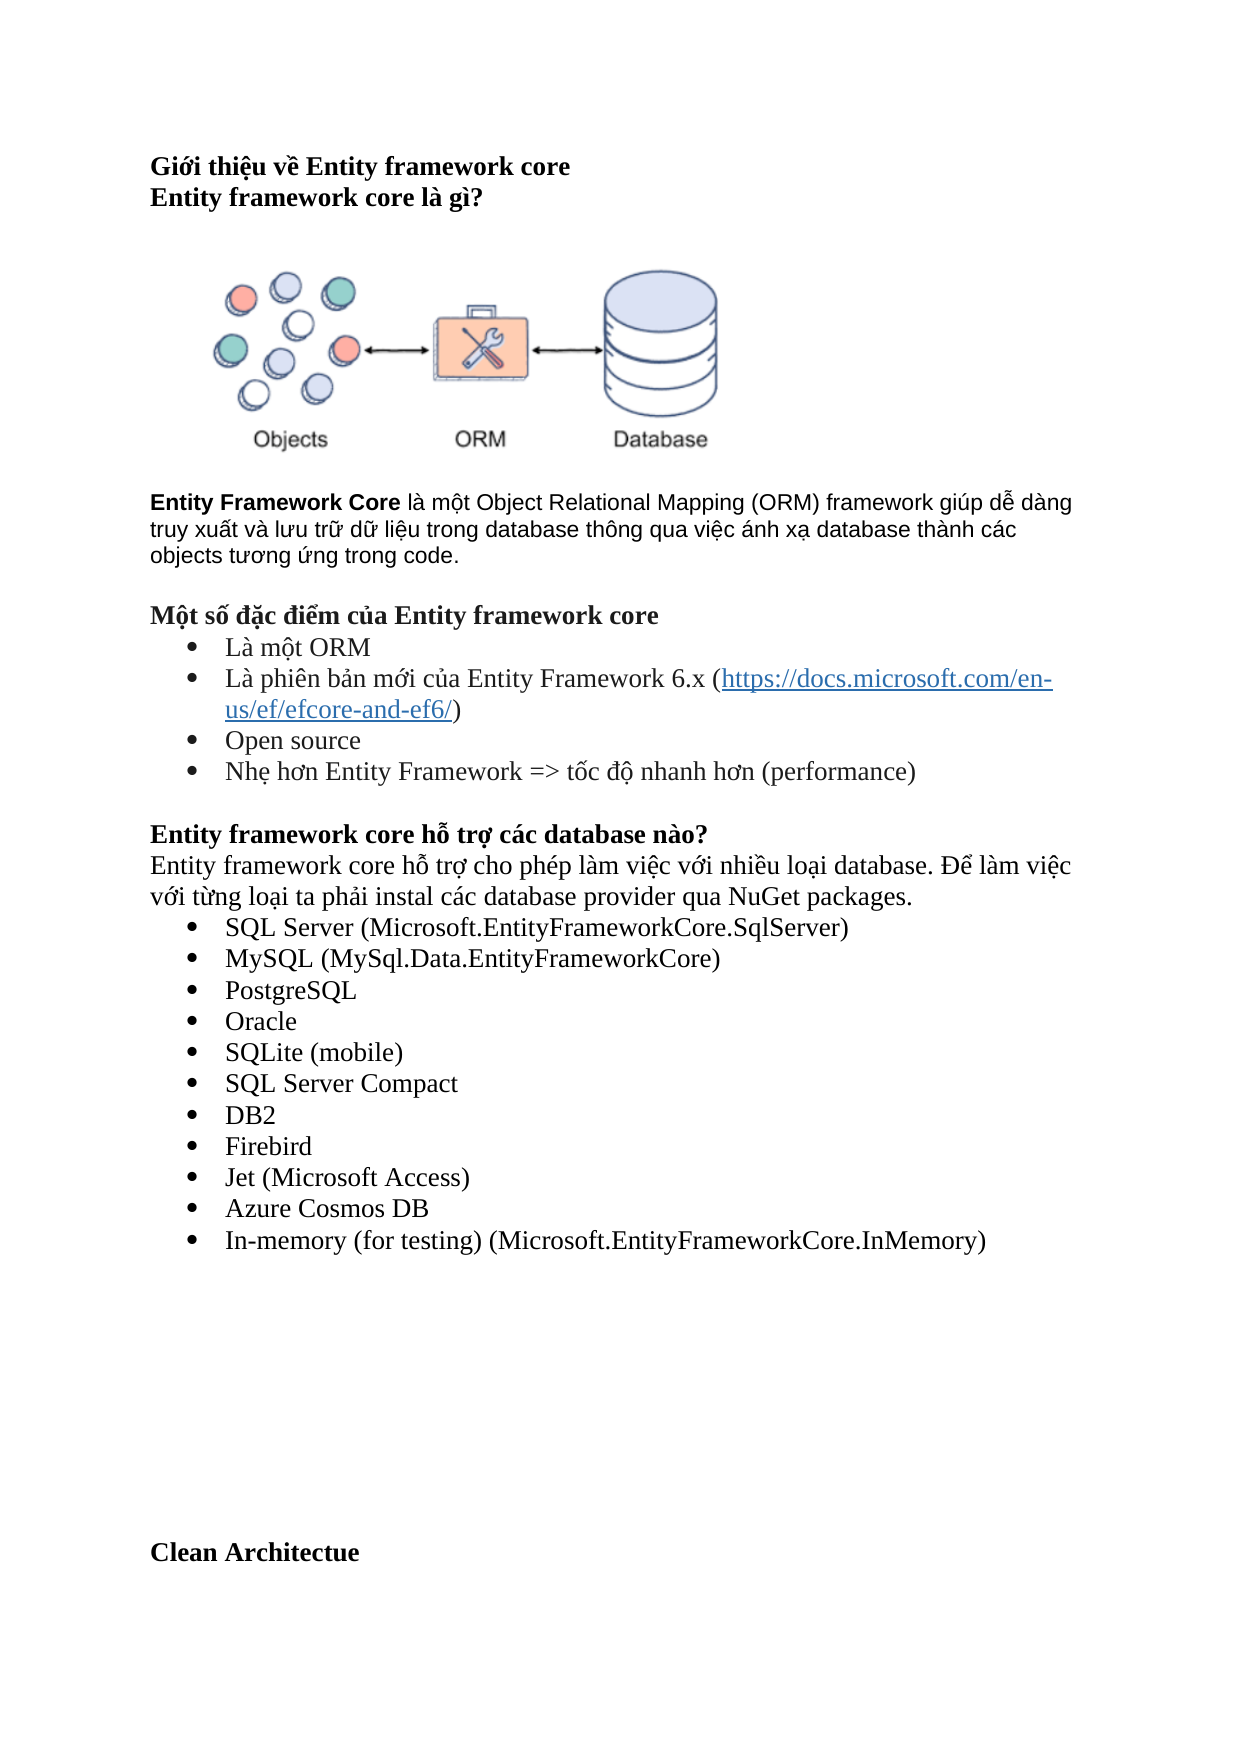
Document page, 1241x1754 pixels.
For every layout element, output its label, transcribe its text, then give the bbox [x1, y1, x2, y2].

list Oracle [187, 1005, 1090, 1036]
list Azure Cosmos DB [187, 1193, 1090, 1224]
list Firebird [187, 1130, 1090, 1161]
text Entity framework core hỗ trợ các database nào? [150, 818, 1090, 849]
list SQL Server Compact [187, 1068, 1090, 1099]
list In-memory (for testing) (Microsoft.EntityFrameworkCore.InMemory) [187, 1224, 1090, 1255]
text Entity framework core là gì? [150, 181, 1090, 212]
list MySQL (MySql.Data.EntityFrameworkCore) [187, 943, 1090, 974]
text Entity framework core hỗ trợ cho phép làm việc với nhiều loại database. Để làm việc với từng loại ta phải instal các database provider qua NuGet packages. [150, 849, 1090, 911]
list PostgreSQL [187, 974, 1090, 1005]
list Là phiên bản mới của Entity Framework 6.x (https://docs.microsoft.com/en-us/ef/efcore-and-ef6/) [187, 662, 1090, 724]
list SQL Server (Microsoft.EntityFrameworkCore.SqlServer) [187, 911, 1090, 943]
text Clean Architectue [150, 1536, 1090, 1567]
list Nhẹ hơn Entity Framework => tốc độ nhanh hơn (performance) [187, 756, 1090, 787]
list Jet (Microsoft Access) [187, 1161, 1090, 1193]
text Entity Framework Core là một Object Relational Mapping (ORM) framework giúp dễ dàng truy xuất và lưu trữ dữ liệu trong database thông qua việc ánh xạ database thành các objects tương ứng trong code. [150, 490, 1090, 568]
text Giới thiệu về Entity framework core [150, 150, 1090, 181]
list Là một ORM [187, 631, 1090, 662]
picture [150, 212, 1091, 490]
list DB2 [187, 1099, 1090, 1130]
list SQLite (mobile) [187, 1036, 1090, 1068]
text Một số đặc điểm của Entity framework core [150, 599, 1090, 631]
list Open source [187, 724, 1090, 756]
